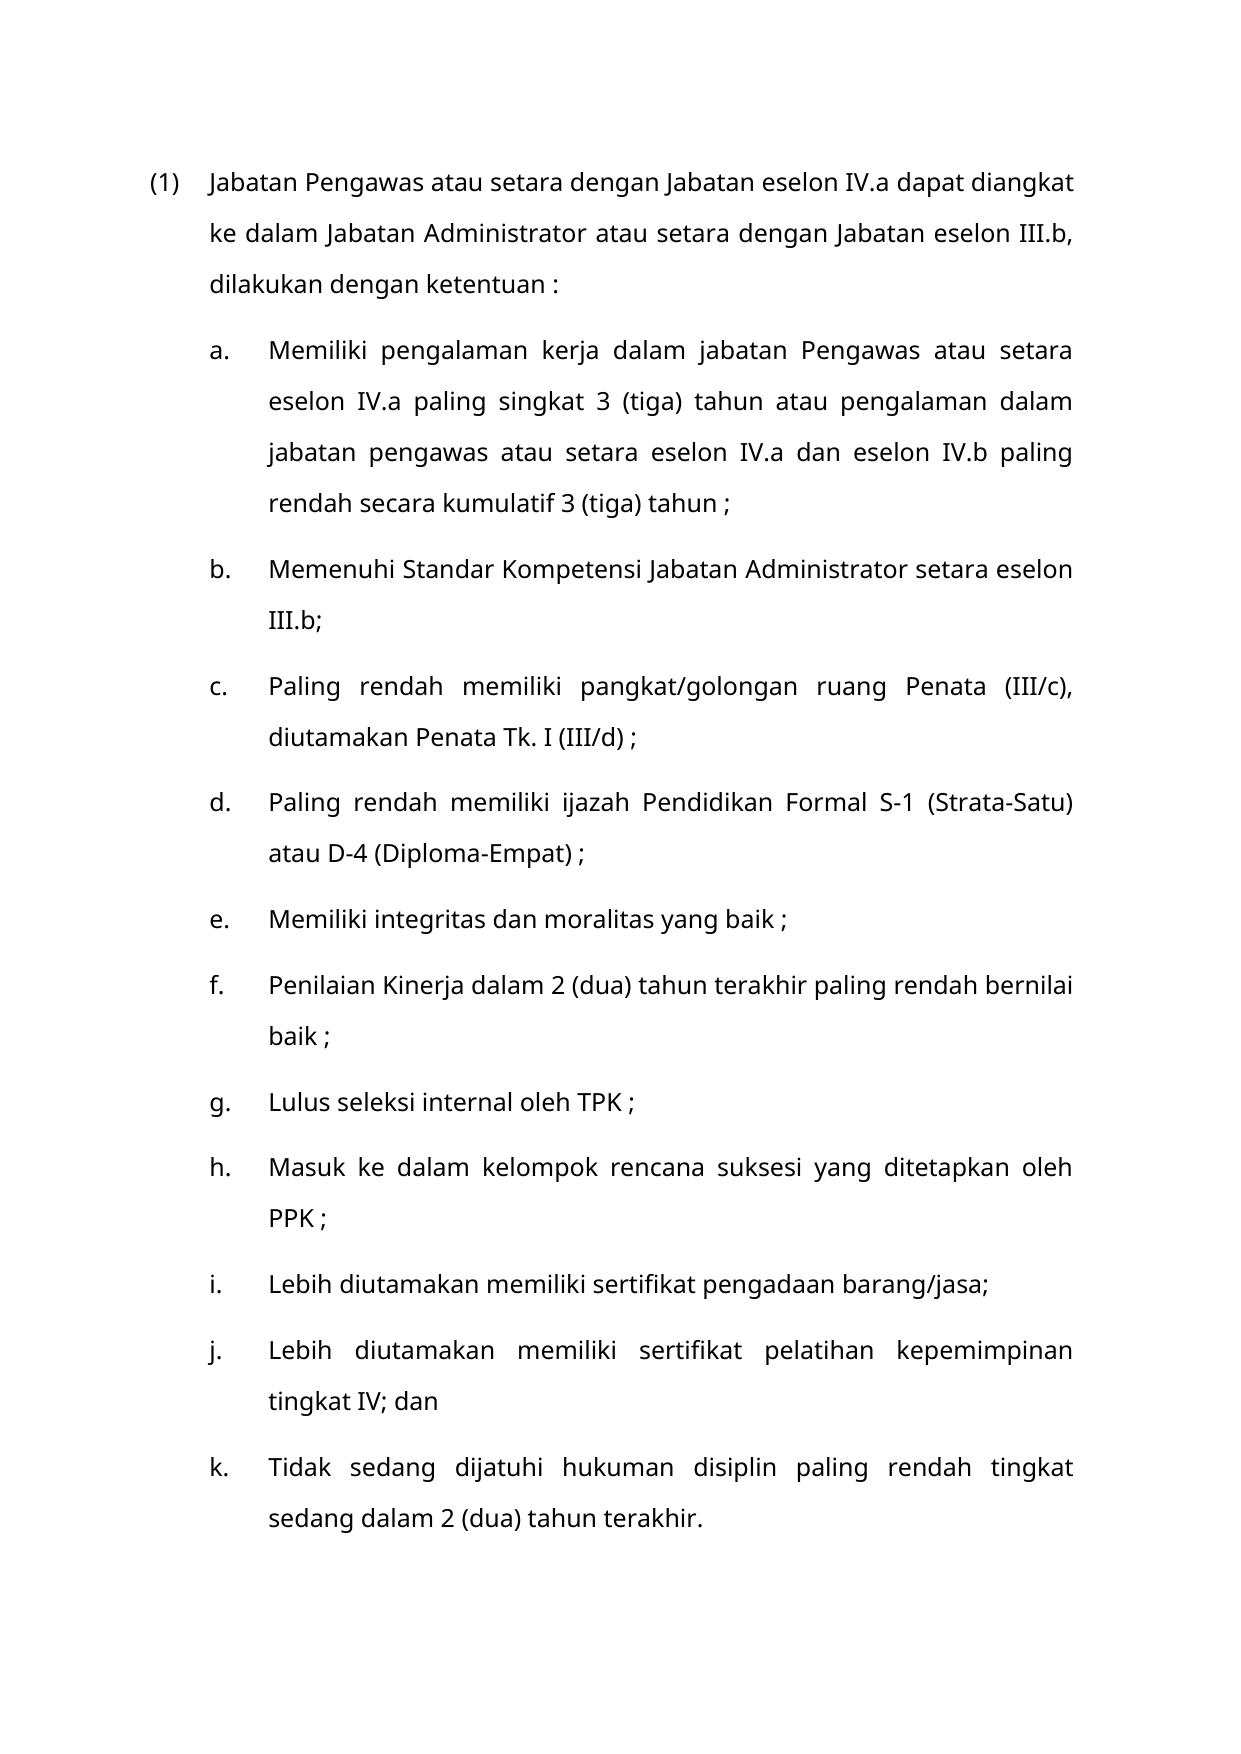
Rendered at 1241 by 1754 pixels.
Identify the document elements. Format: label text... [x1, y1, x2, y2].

list Masuk ke dalam kelompok rencana suksesi yang ditetapkan oleh PPK ; [209, 1150, 1074, 1235]
list Memiliki integritas dan moralitas yang baik ; [209, 902, 1074, 936]
list Paling rendah memiliki ijazah Pendidikan Formal S-1 (Strata-Satu) atau D-4 (Diploma-Empat) ; [209, 785, 1074, 870]
list Memiliki pengalaman kerja dalam jabatan Pengawas atau setara eselon IV.a paling singkat 3 (tiga) tahun atau pengalaman dalam jabatan pengawas atau setara eselon IV.a dan eselon IV.b paling rendah secara kumulatif 3 (tiga) tahun ; [209, 332, 1074, 520]
list Lebih diutamakan memiliki sertifikat pengadaan barang/jasa; [209, 1267, 1074, 1301]
list Tidak sedang dijatuhi hukuman disiplin paling rendah tingkat sedang dalam 2 (dua) tahun terakhir. [209, 1449, 1074, 1534]
list Penilaian Kinerja dalam 2 (dua) tahun terakhir paling rendah bernilai baik ; [209, 967, 1074, 1052]
list Lulus seleksi internal oleh TPK ; [209, 1084, 1074, 1118]
list Memenuhi Standar Kompetensi Jabatan Administrator setara eselon III.b; [209, 551, 1074, 636]
list Paling rendah memiliki pangkat/golongan ruang Penata (III/c), diutamakan Penata Tk. I (III/d) ; [209, 668, 1074, 753]
list Jabatan Pengawas atau setara dengan Jabatan eselon IV.a dapat diangkat ke dalam Jabatan Administrator atau setara dengan Jabatan eselon III.b, dilakukan dengan ketentuan : [150, 165, 1074, 301]
list Lebih diutamakan memiliki sertifikat pelatihan kepemimpinan tingkat IV; dan [209, 1332, 1074, 1417]
